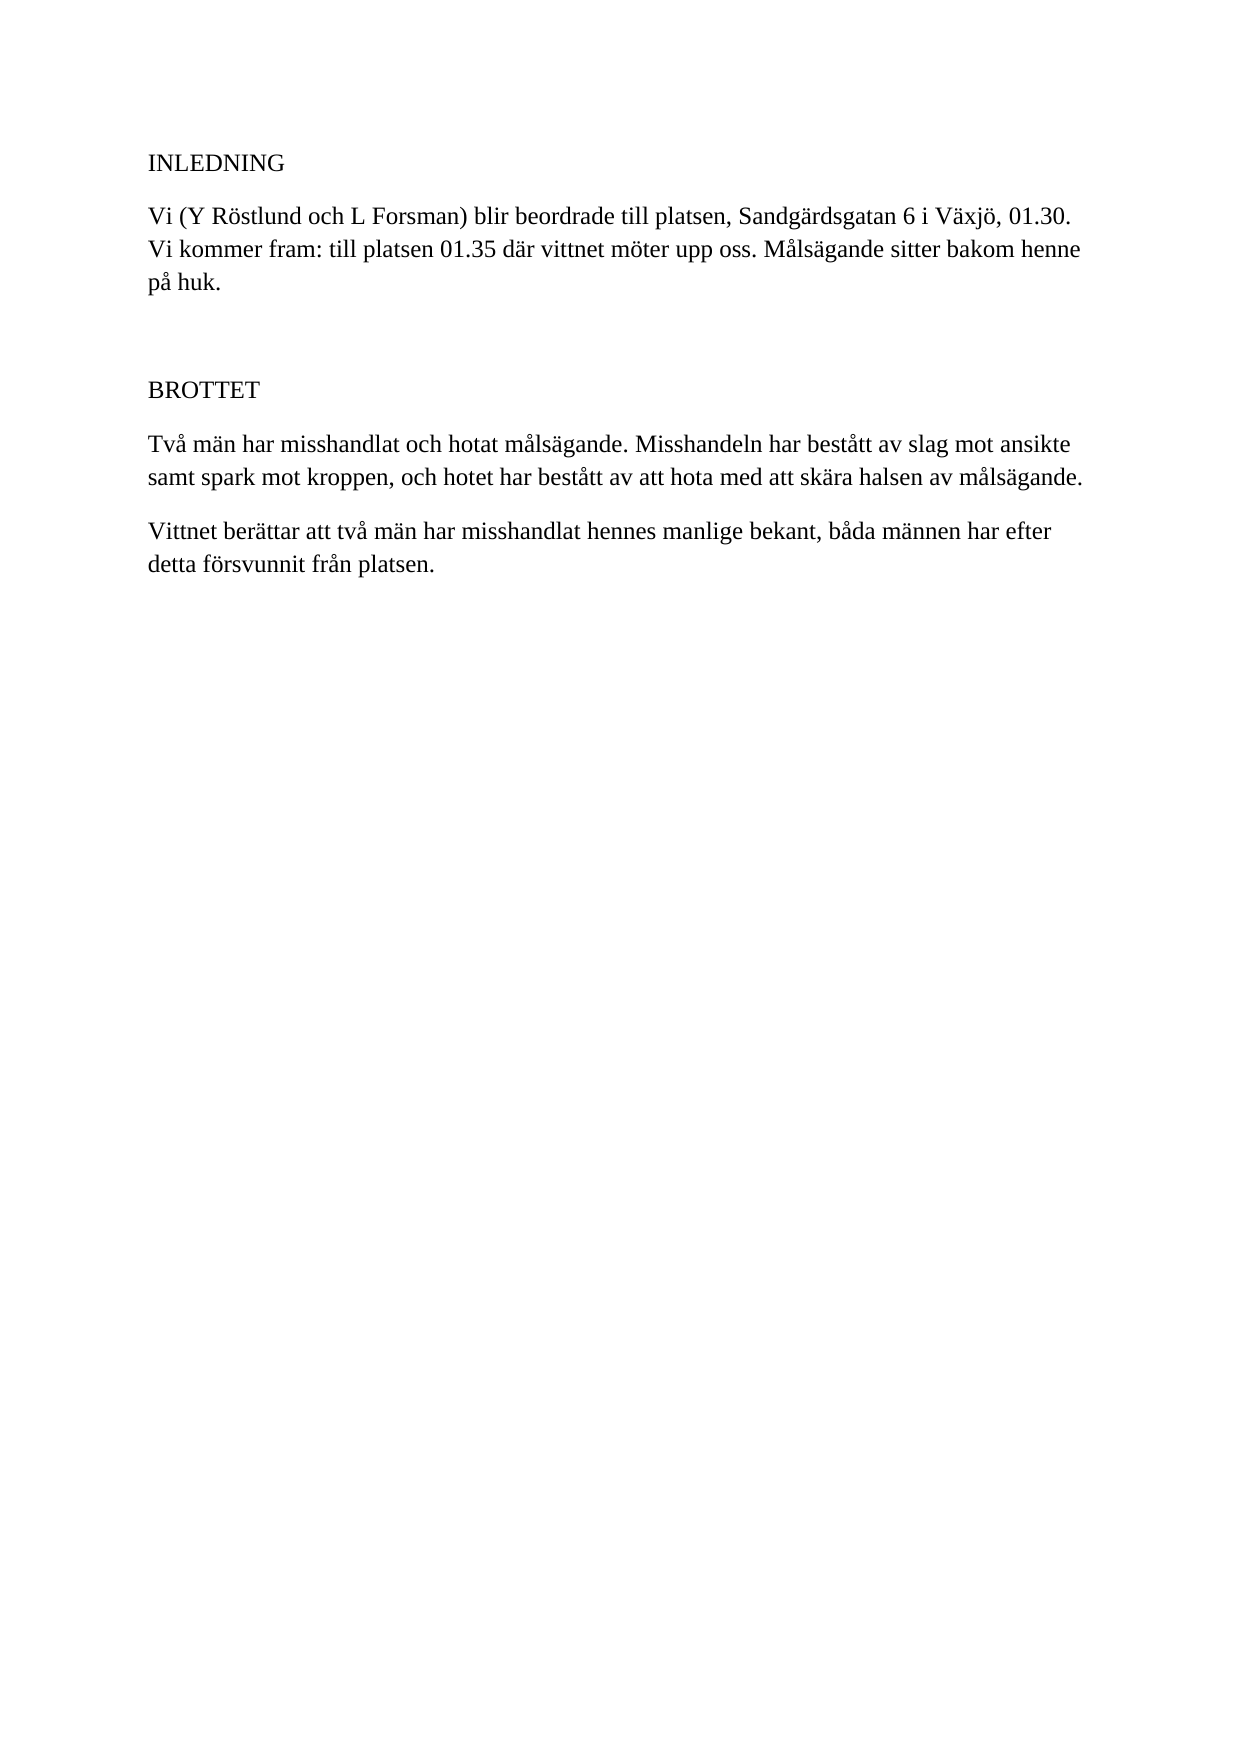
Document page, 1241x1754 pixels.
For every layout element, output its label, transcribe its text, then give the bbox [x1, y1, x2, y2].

text Vittnet berättar att två män har misshandlat hennes manlige bekant, båda männen har efter detta försvunnit från platsen. [148, 516, 1093, 578]
text BROTTET [148, 375, 1093, 404]
text INLEDNING [148, 148, 1093, 176]
text Vi (Y Röstlund och L Forsman) blir beordrade till platsen, Sandgärdsgatan 6 i Växjö, 01.30. Vi kommer fram: till platsen 01.35 där vittnet möter upp oss. Målsägande sitter bakom henne på huk. [148, 201, 1093, 296]
text Två män har misshandlat och hotat målsägande. Misshandeln har bestått av slag mot ansikte samt spark mot kroppen, och hotet har bestått av att hota med att skära halsen av målsägande. [148, 429, 1093, 491]
